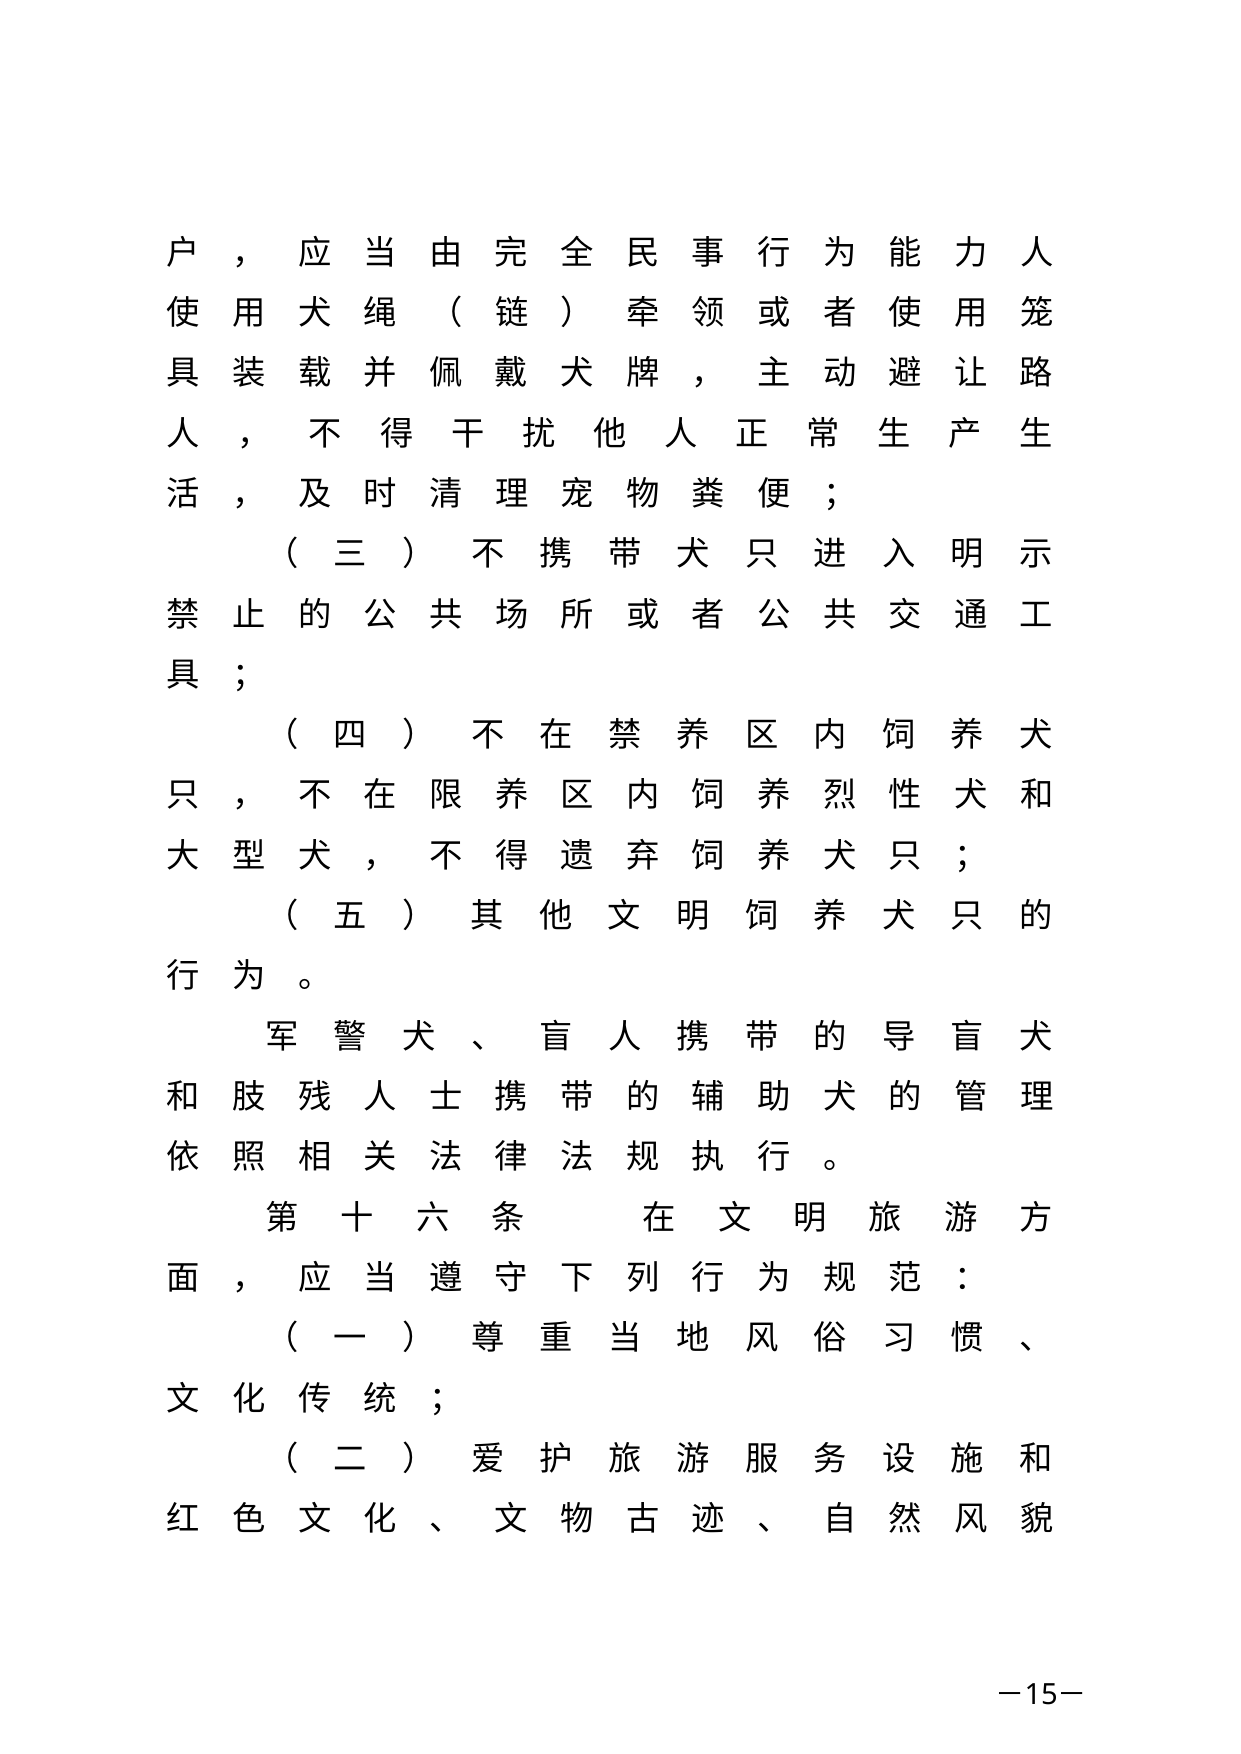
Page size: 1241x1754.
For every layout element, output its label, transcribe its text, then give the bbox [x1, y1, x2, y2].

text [167, 219, 1085, 521]
text （五）其他文明饲养犬只的行为。 [167, 883, 1085, 1003]
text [167, 1426, 1085, 1546]
text （三）不携带犬只进入明示禁止的公共场所或者公共交通工具； [167, 521, 1085, 702]
text （一）尊重当地风俗习惯、文化传统； [167, 1305, 1085, 1426]
text 第十六条 在文明旅游方面，应当遵守下列行为规范： [167, 1184, 1085, 1305]
text （四）不在禁养区内饲养犬只，不在限养区内饲养烈性犬和大型犬，不得遗弃饲养犬只； [167, 702, 1085, 883]
text 军警犬、盲人携带的导盲犬和肢残人士携带的辅助犬的管理依照相关法律法规执行。 [167, 1003, 1085, 1184]
